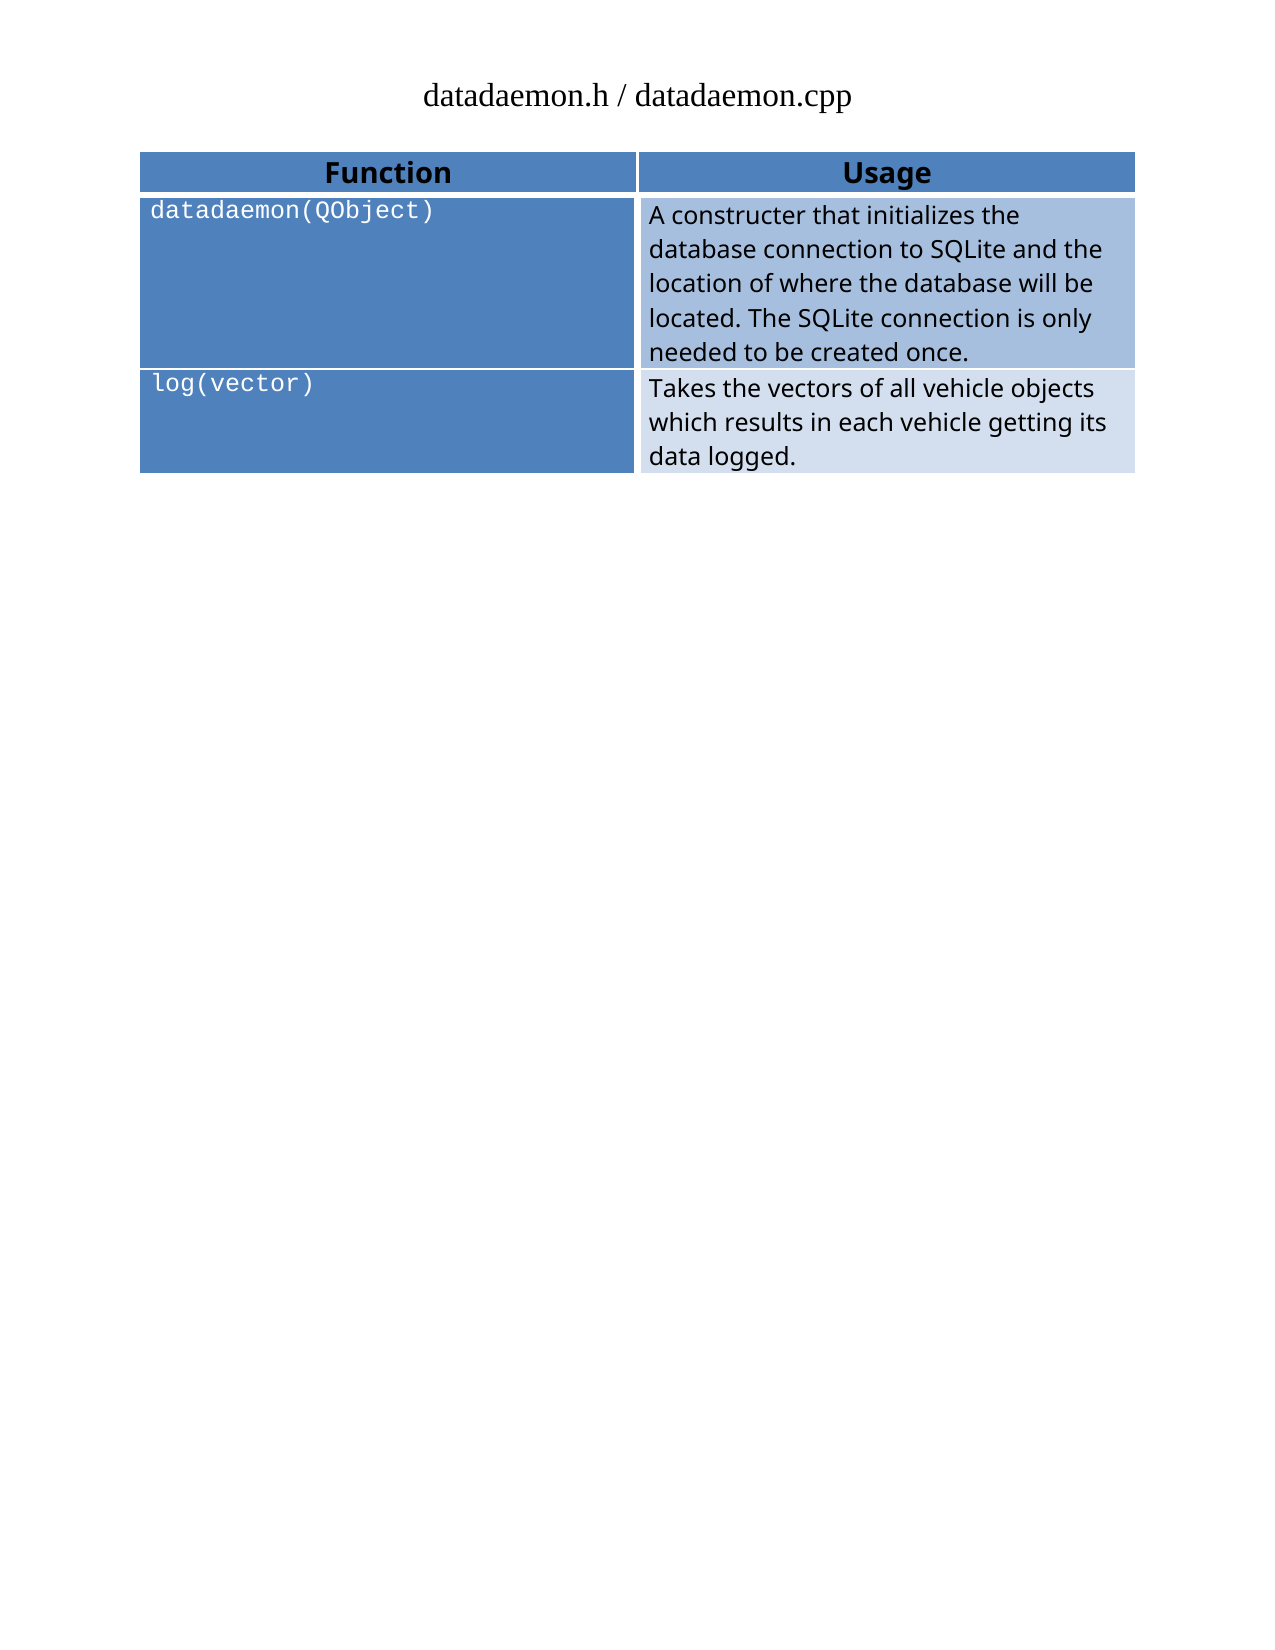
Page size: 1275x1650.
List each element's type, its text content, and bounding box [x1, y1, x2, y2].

table_cell Takes the vectors of all vehicle objects which results in each vehicle getting its data logged. [641, 370, 1135, 473]
table_header Usage [639, 152, 1135, 192]
table_cell A constructer that initializes the database connection to SQLite and the location of where the database will be located. The SQLite connection is only needed to be created once. [641, 198, 1135, 368]
table_cell datadaemon(QObject) [140, 198, 634, 368]
table_header Function [140, 152, 636, 192]
table_cell log(vector) [140, 370, 634, 473]
